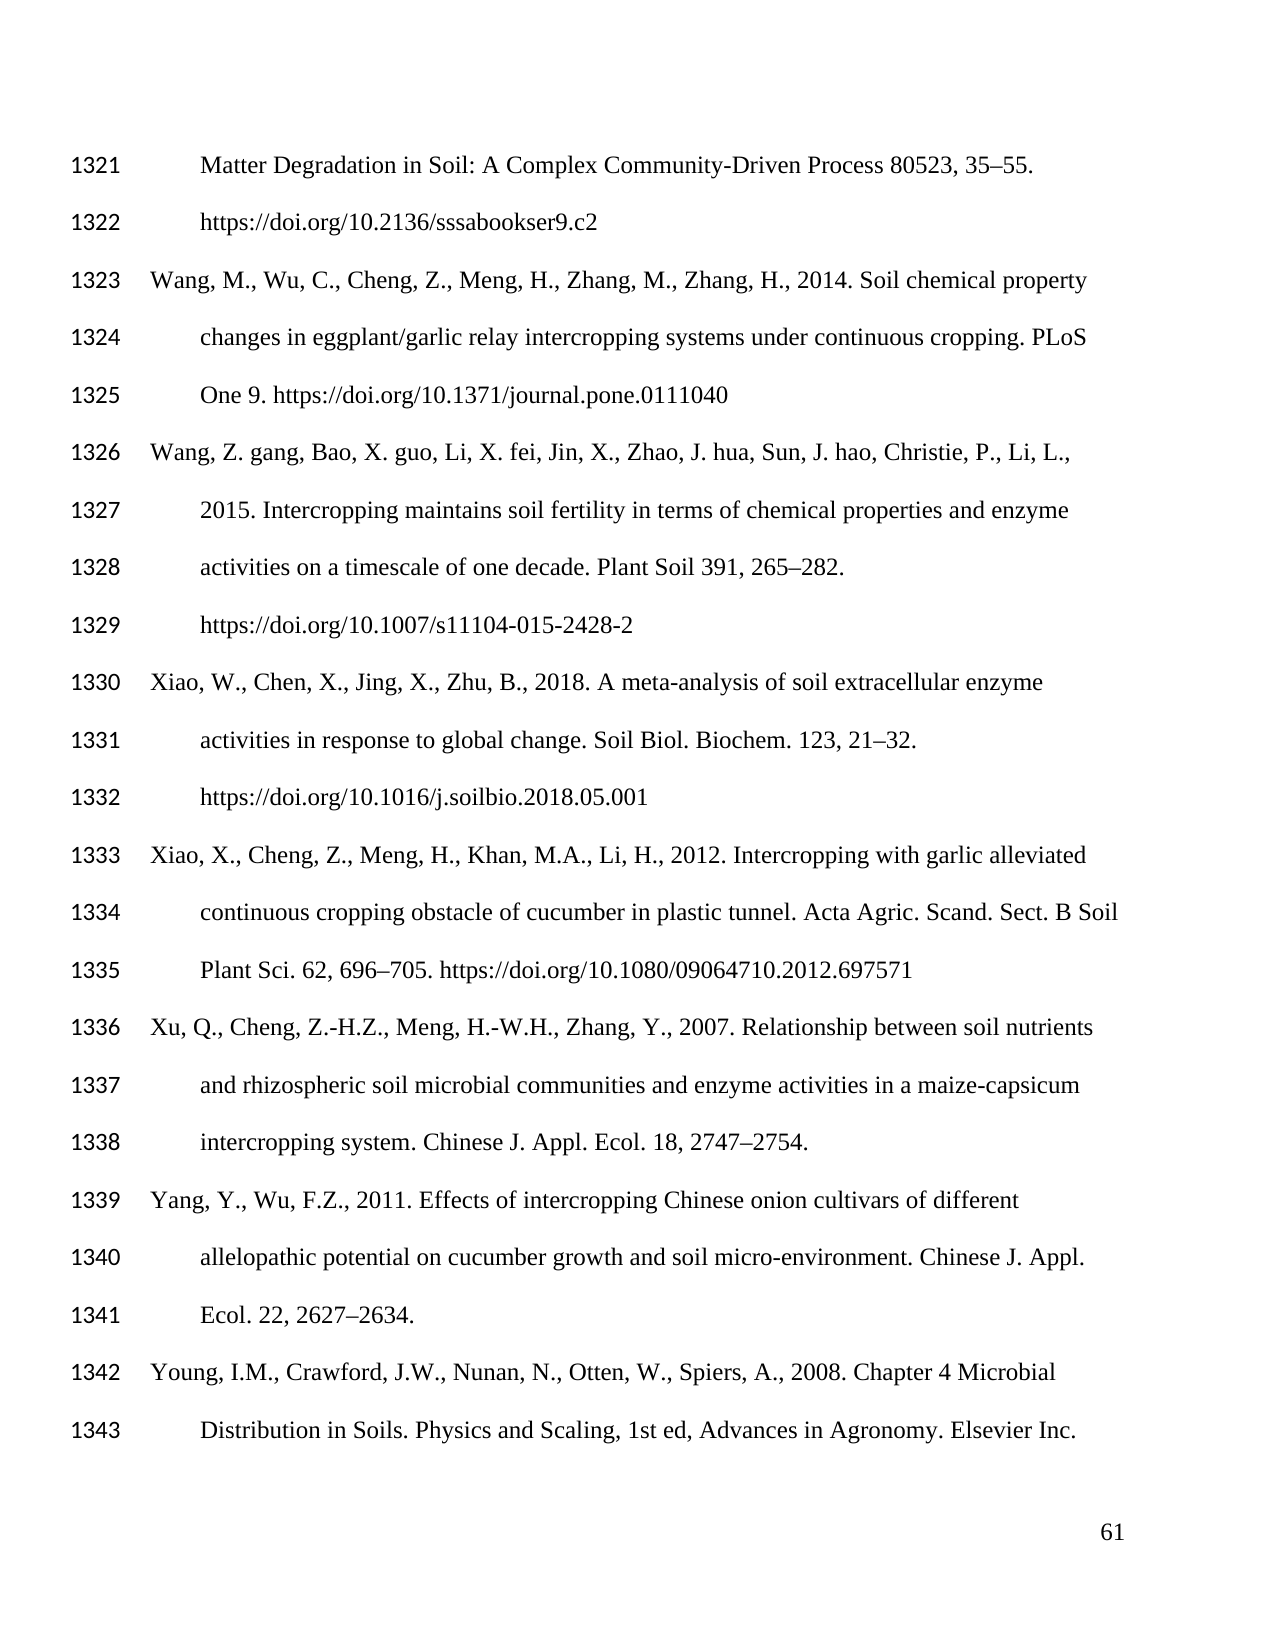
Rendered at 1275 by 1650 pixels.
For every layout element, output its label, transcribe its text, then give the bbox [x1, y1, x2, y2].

text Yang, Y., Wu, F.Z., 2011. Effects of intercropping Chinese onion cultivars of different allelopathic potential on cucumber growth and soil micro-environment. Chinese J. Appl. Ecol. 22, 2627–2634. [150, 1185, 1125, 1329]
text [150, 1357, 1125, 1444]
text Wang, M., Wu, C., Cheng, Z., Meng, H., Zhang, M., Zhang, H., 2014. Soil chemical property changes in eggplant/garlic relay intercropping systems under continuous cropping. PLoS One 9. https://doi.org/10.1371/journal.pone.0111040 [150, 265, 1125, 409]
text Xiao, X., Cheng, Z., Meng, H., Khan, M.A., Li, H., 2012. Intercropping with garlic alleviated continuous cropping obstacle of cucumber in plastic tunnel. Acta Agric. Scand. Sect. B Soil Plant Sci. 62, 696–705. https://doi.org/10.1080/09064710.2012.697571 [150, 840, 1125, 984]
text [150, 150, 1125, 236]
text Xiao, W., Chen, X., Jing, X., Zhu, B., 2018. A meta-analysis of soil extracellular enzyme activities in response to global change. Soil Biol. Biochem. 123, 21–32. https://doi.org/10.1016/j.soilbio.2018.05.001 [150, 667, 1125, 811]
text Wang, Z. gang, Bao, X. guo, Li, X. fei, Jin, X., Zhao, J. hua, Sun, J. hao, Christie, P., Li, L., 2015. Intercropping maintains soil fertility in terms of chemical properties and enzyme activities on a timescale of one decade. Plant Soil 391, 265–282. https://doi.org/10.1007/s11104-015-2428-2 [150, 437, 1125, 639]
text Xu, Q., Cheng, Z.-H.Z., Meng, H.-W.H., Zhang, Y., 2007. Relationship between soil nutrients and rhizospheric soil microbial communities and enzyme activities in a maize-capsicum intercropping system. Chinese J. Appl. Ecol. 18, 2747–2754. [150, 1012, 1125, 1156]
